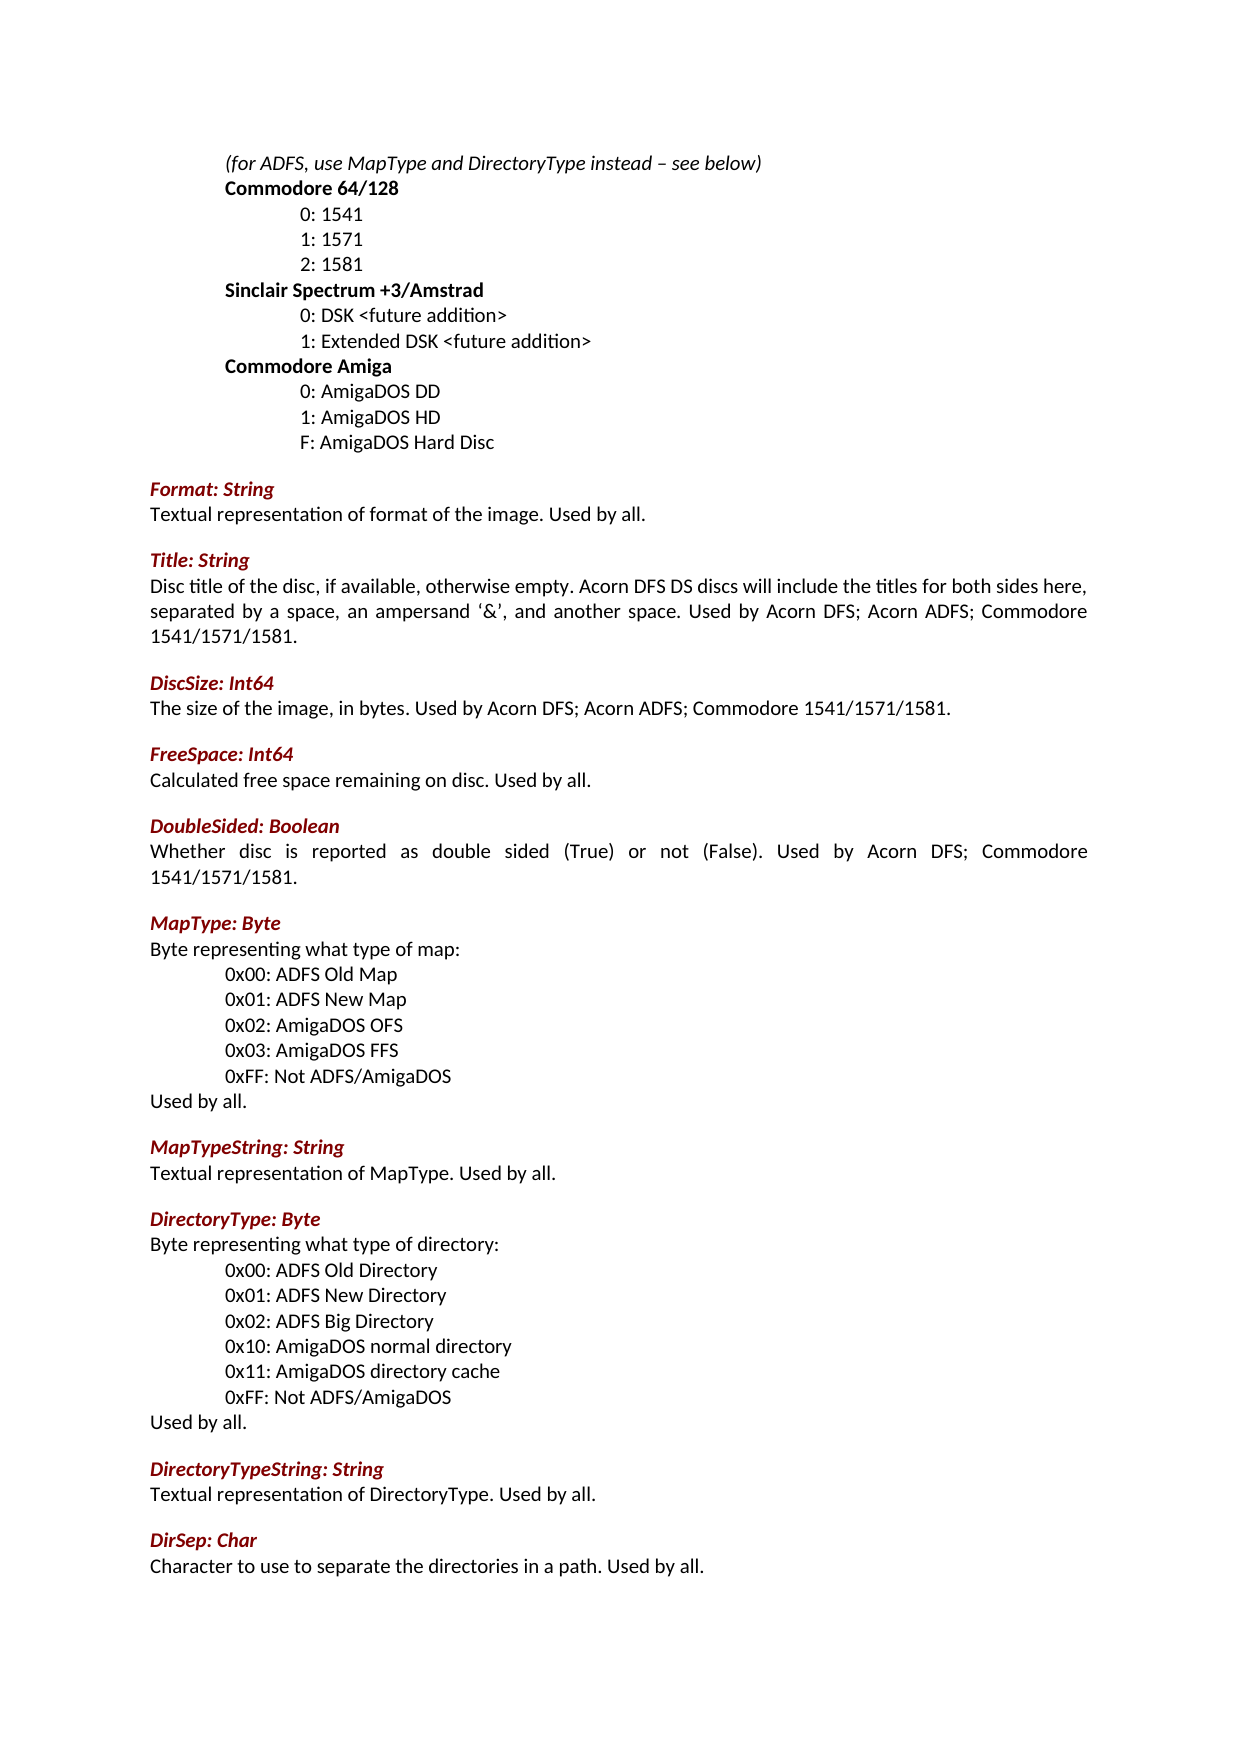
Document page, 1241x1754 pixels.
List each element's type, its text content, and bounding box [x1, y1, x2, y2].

text Whether disc is reported as double sided (True) or not (False). Used by Acorn DFS; Commodore 1541/1571/1581. [150, 839, 1090, 889]
text Commodore Amiga [150, 353, 1090, 379]
text 0x01: ADFS New Map [150, 987, 1090, 1012]
text Textual representation of format of the image. Used by all. [150, 501, 1090, 527]
text Textual representation of MapType. Used by all. [150, 1160, 1090, 1185]
subtitle Format: String [150, 476, 1090, 501]
text 1: Extended DSK <future addition> [225, 328, 1090, 353]
text Used by all. [150, 1409, 1090, 1435]
text 0x11: AmigaDOS directory cache [150, 1359, 1090, 1384]
text 0x03: AmigaDOS FFS [150, 1037, 1090, 1063]
text Character to use to separate the directories in a path. Used by all. [150, 1553, 1090, 1578]
text 0xFF: Not ADFS/AmigaDOS [150, 1063, 1090, 1088]
text 0: 1541 [225, 201, 1090, 226]
text 0x00: ADFS Old Directory [150, 1257, 1090, 1282]
text 0x01: ADFS New Directory [150, 1282, 1090, 1308]
subtitle DirSep: Char [150, 1527, 1090, 1553]
text 2: 1581 [225, 252, 1090, 277]
text 1: AmigaDOS HD [225, 404, 1090, 429]
subtitle DoubleSided: Boolean [150, 813, 1090, 839]
text (for ADFS, use MapType and DirectoryType instead – see below) [150, 150, 1090, 175]
text Calculated free space remaining on disc. Used by all. [150, 767, 1090, 792]
text 0xFF: Not ADFS/AmigaDOS [150, 1384, 1090, 1409]
text 0: DSK <future addition> [225, 302, 1090, 328]
subtitle MapType: Byte [150, 910, 1090, 936]
text The size of the image, in bytes. Used by Acorn DFS; Acorn ADFS; Commodore 1541/1571/1581. [150, 695, 1090, 721]
text Sinclair Spectrum +3/Amstrad [150, 277, 1090, 302]
text Byte representing what type of map: [150, 936, 1090, 961]
text Textual representation of DirectoryType. Used by all. [150, 1481, 1090, 1507]
text 0x02: AmigaDOS OFS [150, 1012, 1090, 1037]
text 0x00: ADFS Old Map [150, 961, 1090, 987]
text Used by all. [150, 1088, 1090, 1114]
text Disc title of the disc, if available, otherwise empty. Acorn DFS DS discs will include the titles for both sides here, separated by a space, an ampersand ‘&’, and another space. Used by Acorn DFS; Acorn ADFS; Commodore 1541/1571/1581. [150, 573, 1090, 649]
text F: AmigaDOS Hard Disc [225, 429, 1090, 455]
subtitle DiscSize: Int64 [150, 670, 1090, 695]
subtitle DirectoryTypeString: String [150, 1456, 1090, 1481]
text 0x10: AmigaDOS normal directory [150, 1333, 1090, 1359]
subtitle FreeSpace: Int64 [150, 742, 1090, 767]
text 0: AmigaDOS DD [225, 379, 1090, 404]
text Commodore 64/128 [150, 175, 1090, 201]
text 1: 1571 [225, 226, 1090, 252]
subtitle MapTypeString: String [150, 1134, 1090, 1160]
subtitle Title: String [150, 547, 1090, 573]
subtitle DirectoryType: Byte [150, 1206, 1090, 1232]
text 0x02: ADFS Big Directory [150, 1308, 1090, 1333]
text Byte representing what type of directory: [150, 1232, 1090, 1257]
